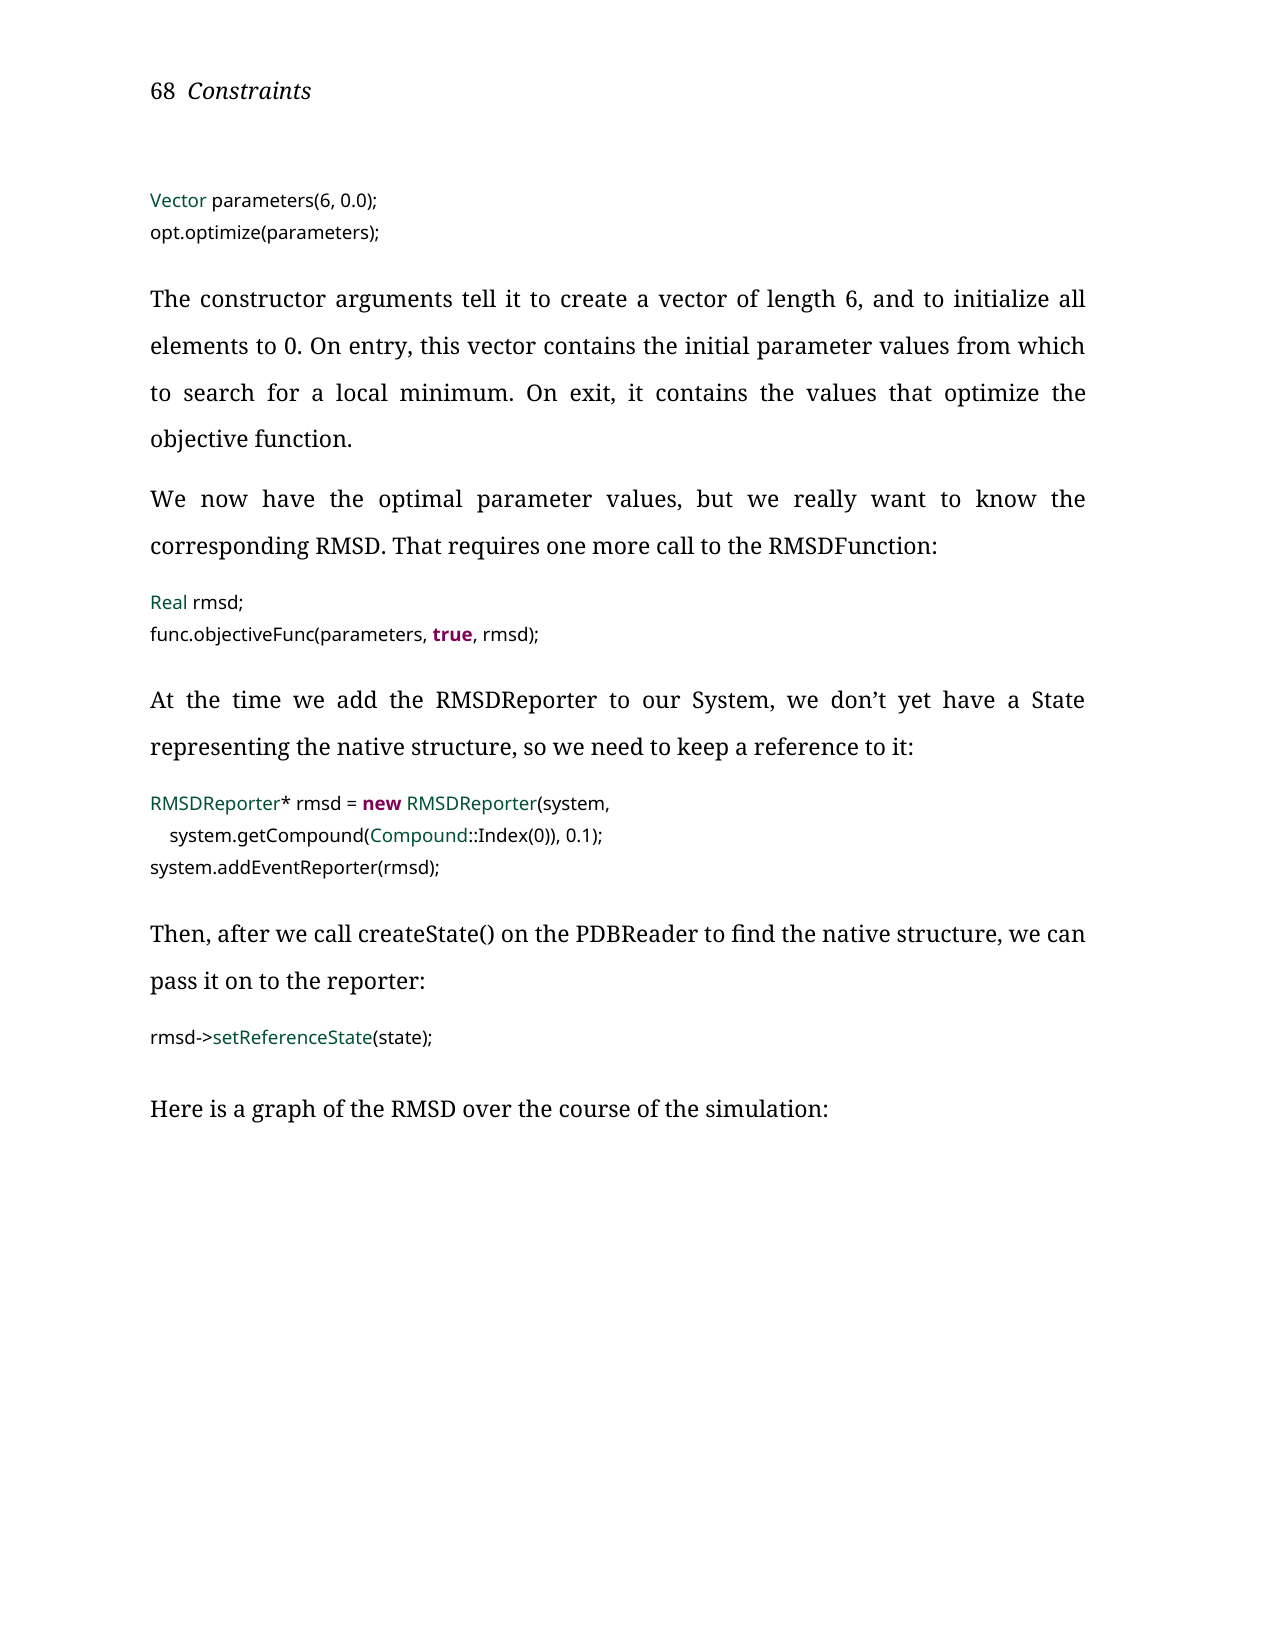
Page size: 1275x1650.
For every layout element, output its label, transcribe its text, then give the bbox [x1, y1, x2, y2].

text At the time we add the RMSDReporter to our System, we don’t yet have a State representing the native structure, so we need to keep a reference to it: [150, 684, 1087, 762]
text func.objectiveFunc(parameters, true, rmsd); [150, 621, 1087, 646]
text We now have the optimal parameter values, but we really want to know the corresponding RMSD. That requires one more call to the RMSDFunction: [150, 483, 1087, 561]
text Then, after we call createState() on the PDBReader to find the native structure, we can pass it on to the reporter: [150, 918, 1087, 996]
text system.getCompound(Compound::Index(0)), 0.1); [150, 822, 1087, 848]
text system.addEventReporter(rmsd); [150, 854, 1087, 880]
text The constructor arguments tell it to create a vector of length 6, and to initialize all elements to 0. On entry, this vector contains the initial parameter values from which to search for a local minimum. On exit, it contains the values that optimize the objective function. [150, 283, 1087, 455]
text Vector parameters(6, 0.0); [150, 187, 1087, 213]
text rmsd->setReferenceState(state); [150, 1024, 1087, 1049]
text RMSDReporter* rmsd = new RMSDReporter(system, [150, 791, 1087, 816]
text Here is a graph of the RMSD over the course of the simulation: [150, 1093, 1087, 1124]
text opt.optimize(parameters); [150, 219, 1087, 245]
text Real rmsd; [150, 589, 1087, 614]
